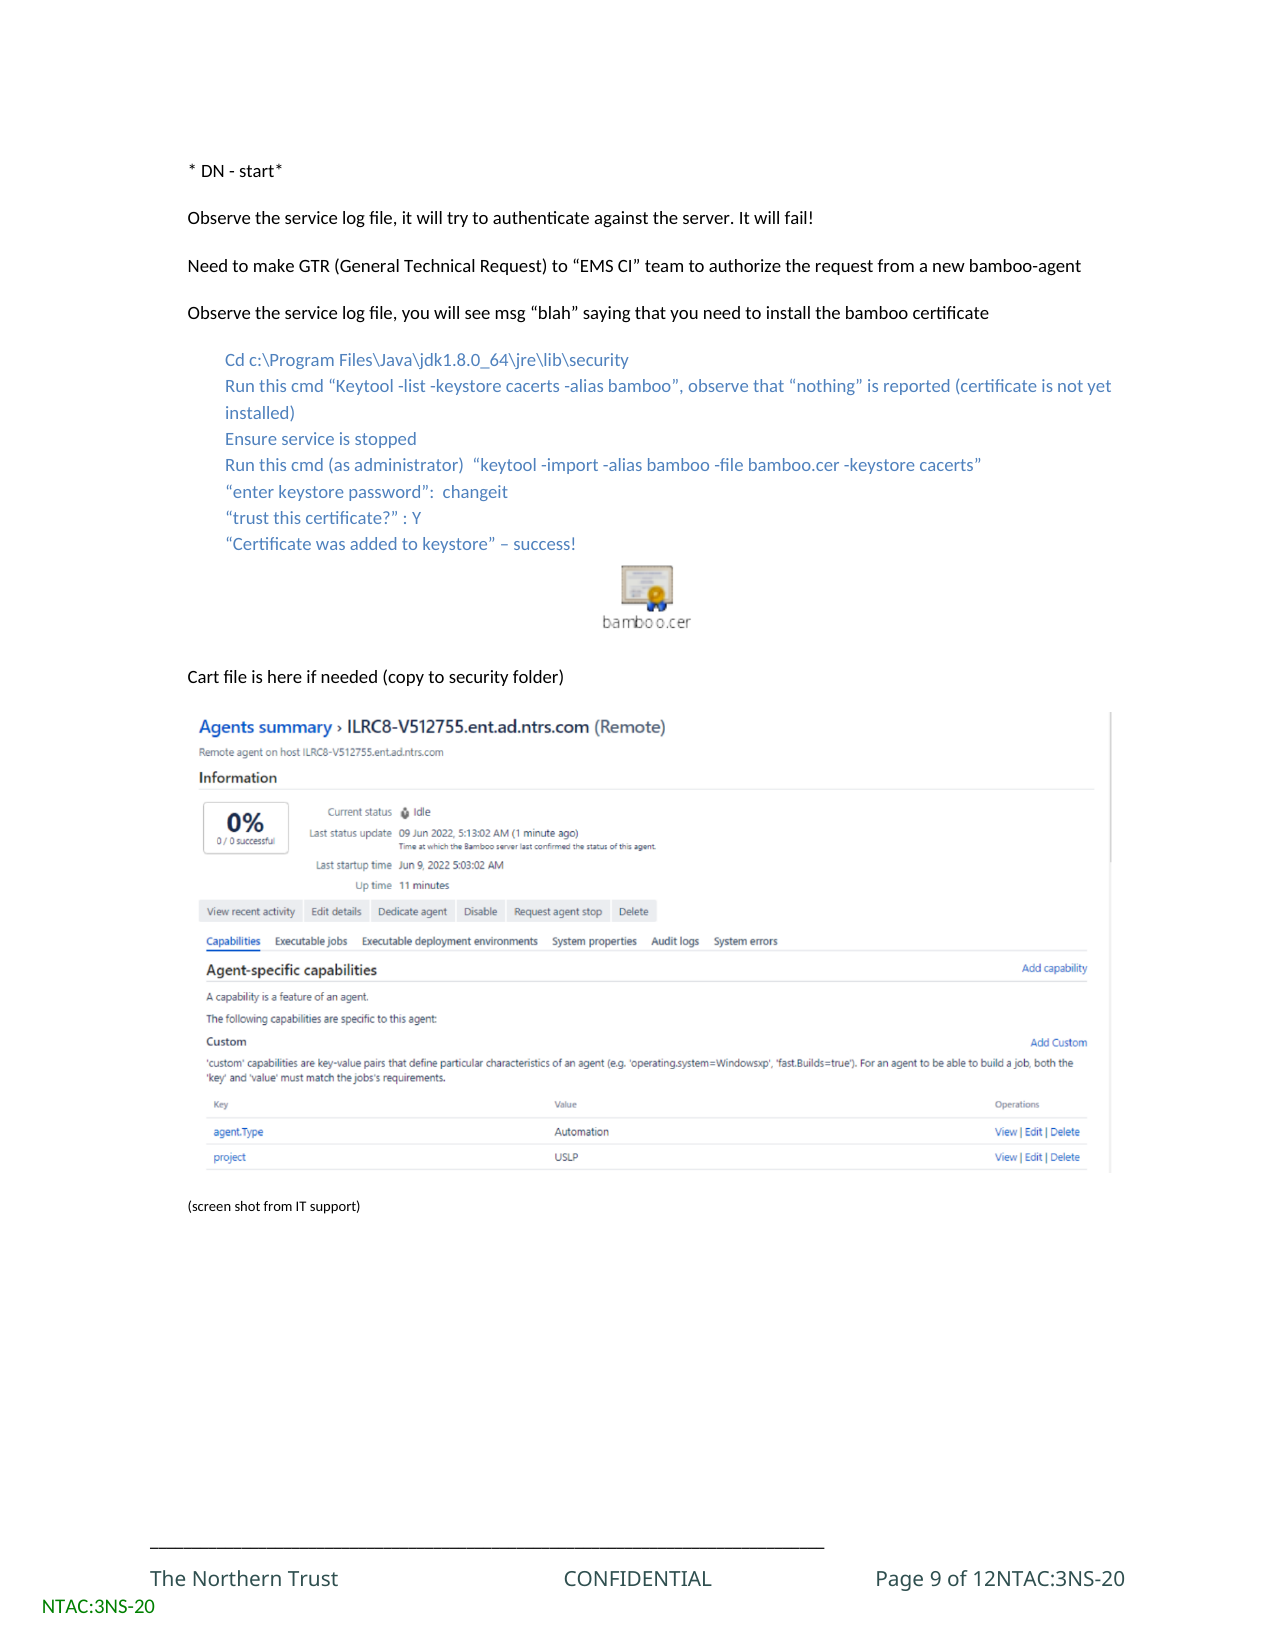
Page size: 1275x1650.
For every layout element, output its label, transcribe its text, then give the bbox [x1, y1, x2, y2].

text “trust this certificate?” : Y [225, 506, 1125, 529]
text Ensure service is stopped [225, 427, 1125, 450]
text Need to make GTR (General Technical Request) to “EMS CI” team to authorize the request from a new bamboo-agent [187, 254, 1125, 277]
text (screen shot from IT support) [187, 1197, 1125, 1215]
text Run this cmd (as administrator) “keytool -import -alias bamboo -file bamboo.cer -keystore cacerts” [225, 453, 1125, 476]
text “Certificate was added to keystore” – success! [225, 533, 1125, 556]
text Cart file is here if needed (copy to security folder) [187, 559, 1125, 688]
text Observe the service log file, it will try to authenticate against the server. It will fail! [187, 207, 1125, 229]
text Observe the service log file, you will see msg “blah” saying that you need to install the bamboo certificate [187, 301, 1125, 324]
list * DN - start* [187, 159, 1125, 182]
picture [187, 712, 1112, 1173]
text Run this cmd “Keytool -list -keystore cacerts -alias bamboo”, observe that “nothing” is reported (certificate is not yet installed) [225, 374, 1125, 424]
text Cd c:\Program Files\Java\jdk1.8.0_64\jre\lib\security [225, 348, 1125, 371]
text “enter keystore password”: changeit [225, 480, 1125, 503]
